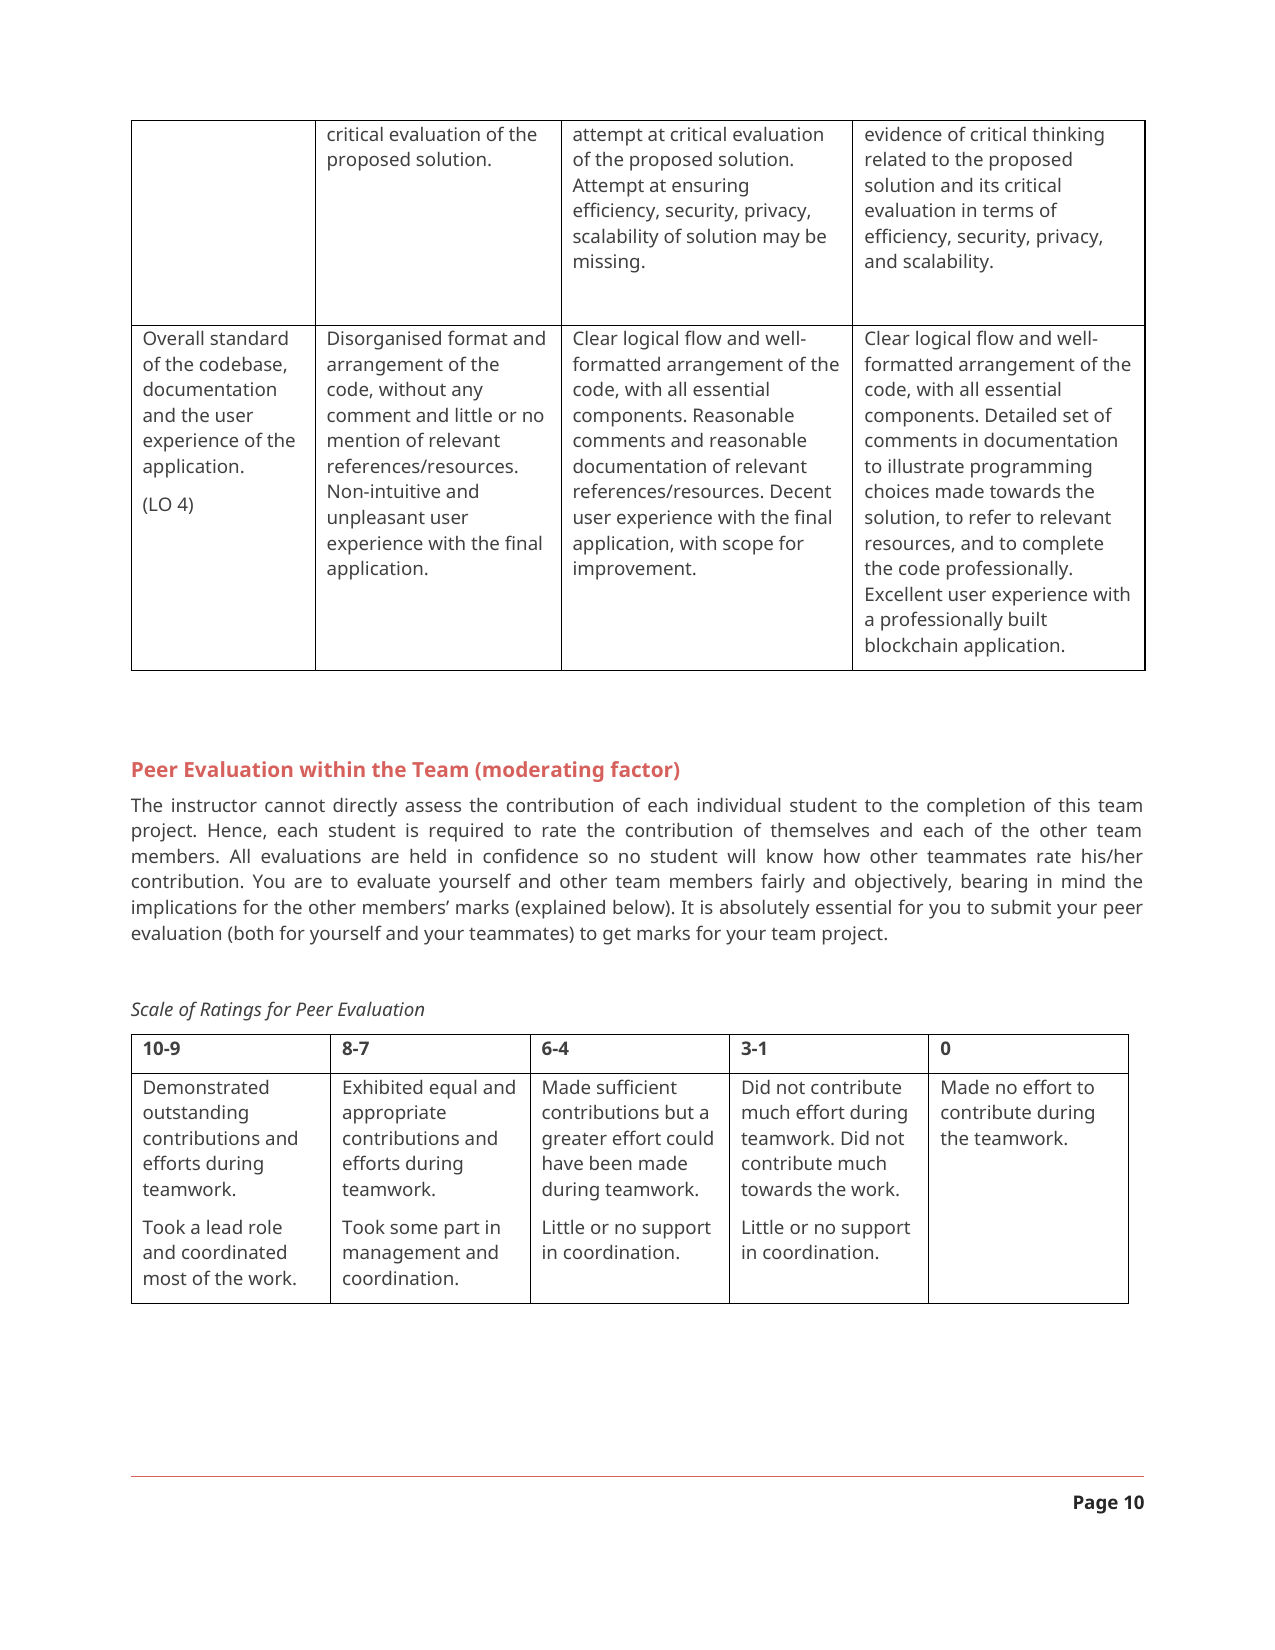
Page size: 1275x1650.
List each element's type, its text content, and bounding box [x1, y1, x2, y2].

table_cell Made sufficient contributions but a greater effort could have been made during teamwork. Little or no support in coordination. [531, 1074, 729, 1303]
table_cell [853, 121, 1144, 325]
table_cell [562, 121, 852, 325]
table_header 6-4 [531, 1035, 729, 1073]
table_cell Demonstrated outstanding contributions and efforts during teamwork. Took a lead role and coordinated most of the work. [132, 1074, 330, 1303]
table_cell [316, 121, 561, 325]
table_header 10-9 [132, 1035, 330, 1073]
table_cell Overall standard of the codebase, documentation and the user experience of the application. (LO 4) [132, 326, 315, 670]
table_cell Made no effort to contribute during the teamwork. [929, 1074, 1128, 1303]
table_cell Clear logical flow and well-formatted arrangement of the code, with all essential components. Detailed set of comments in documentation to illustrate programming choices made towards the solution, to refer to relevant resources, and to complete the code professionally. Excellent user experience with a professionally built blockchain application. [853, 326, 1144, 670]
table_cell Did not contribute much effort during teamwork. Did not contribute much towards the work. Little or no support in coordination. [730, 1074, 928, 1303]
table_cell Disorganised format and arrangement of the code, without any comment and little or no mention of relevant references/resources. Non-intuitive and unpleasant user experience with the final application. [316, 326, 561, 670]
text Scale of Ratings for Peer Evaluation [131, 996, 1144, 1021]
table_header 8-7 [331, 1035, 530, 1073]
text The instructor cannot directly assess the contribution of each individual student to the completion of this team project. Hence, each student is required to rate the contribution of themselves and each of the other team members. All evaluations are held in confidence so no student will know how other teammates rate his/her contribution. You are to evaluate yourself and other team members fairly and objectively, bearing in mind the implications for the other members’ marks (explained below). It is absolutely essential for you to submit your peer evaluation (both for yourself and your teammates) to get marks for your team project. [131, 792, 1144, 945]
table_header 3-1 [730, 1035, 928, 1073]
subtitle Peer Evaluation within the Team (moderating factor) [131, 755, 1144, 784]
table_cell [132, 121, 315, 325]
table_header 0 [929, 1035, 1128, 1073]
table_cell Clear logical flow and well-formatted arrangement of the code, with all essential components. Reasonable comments and reasonable documentation of relevant references/resources. Decent user experience with the final application, with scope for improvement. [562, 326, 852, 670]
table_cell Exhibited equal and appropriate contributions and efforts during teamwork. Took some part in management and coordination. [331, 1074, 530, 1303]
